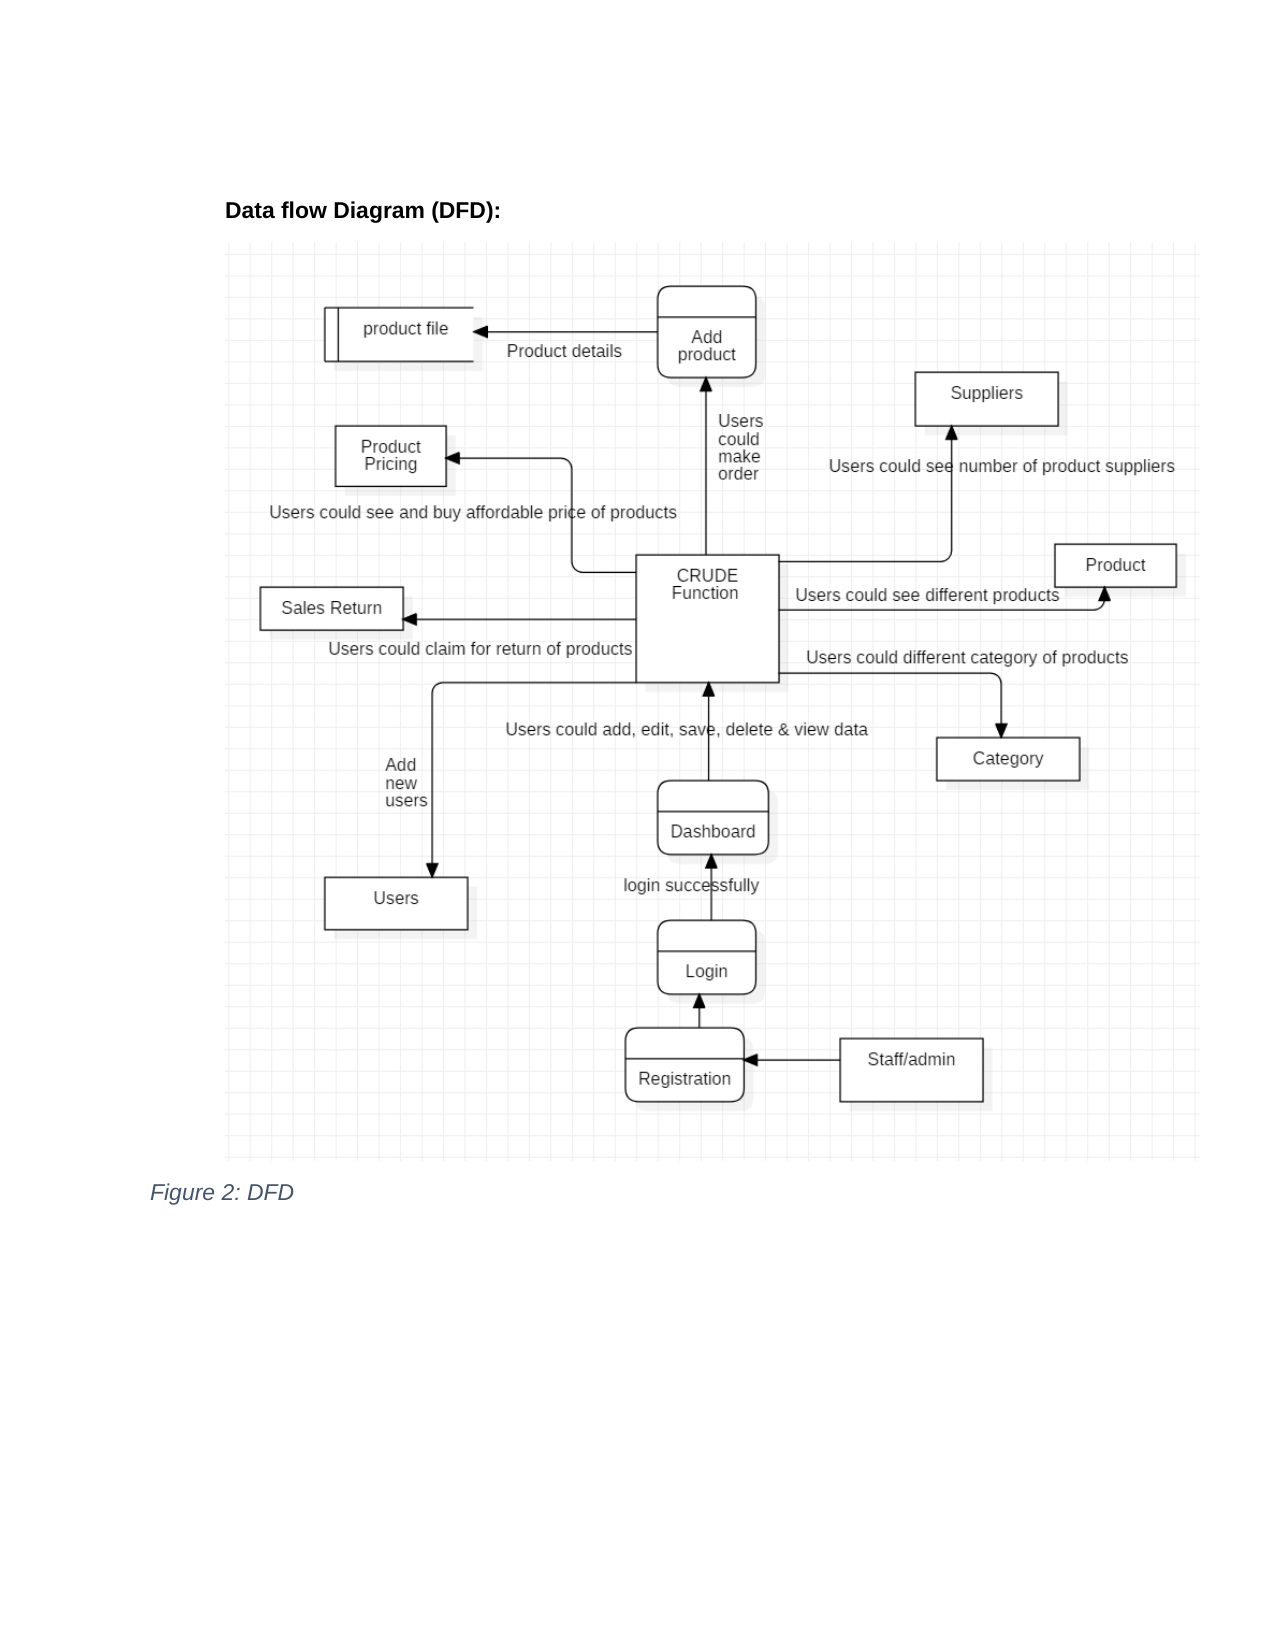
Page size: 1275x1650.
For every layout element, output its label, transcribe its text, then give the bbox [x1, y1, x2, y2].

text Data flow Diagram (DFD): [150, 197, 1125, 223]
picture [225, 242, 1200, 1161]
text Figure 2: DFD [150, 1179, 1125, 1205]
